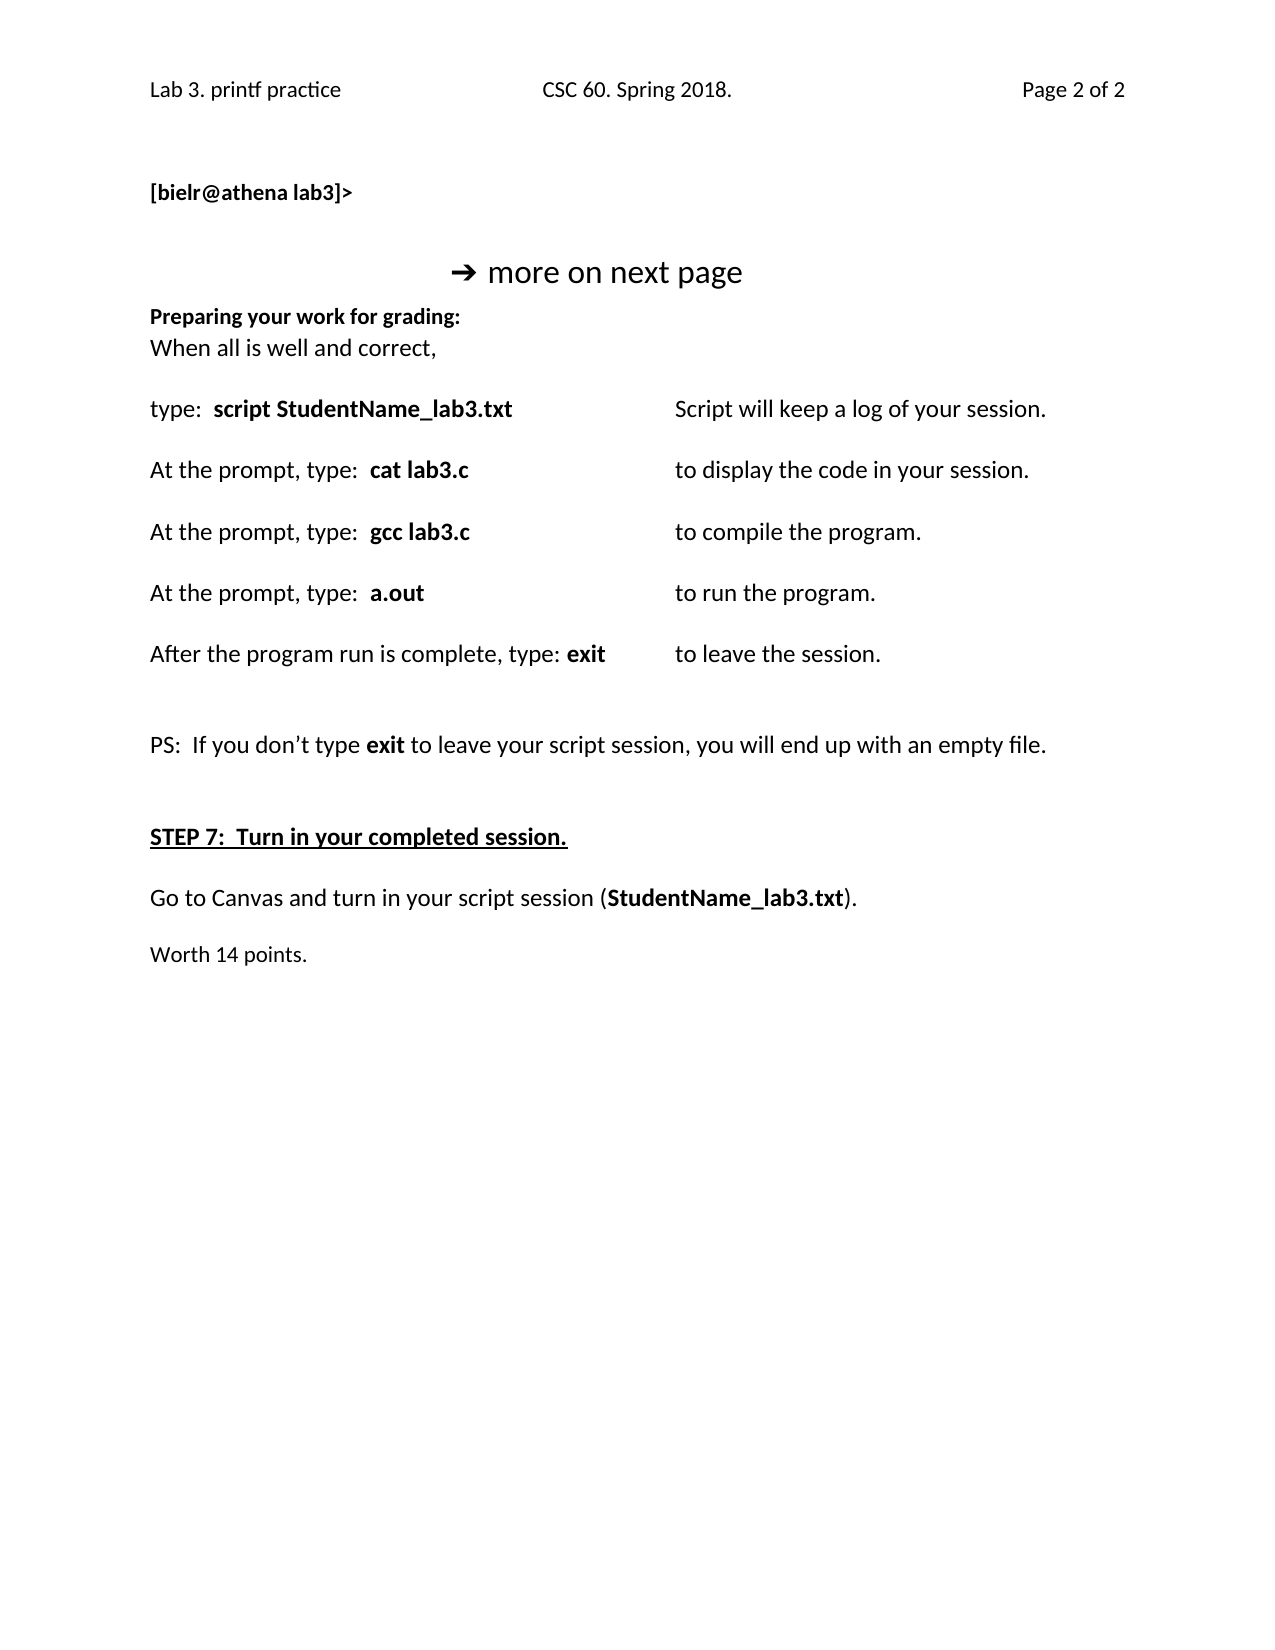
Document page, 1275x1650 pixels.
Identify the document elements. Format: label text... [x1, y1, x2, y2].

text type: script StudentName_lab3.txt Script will keep a log of your session. [150, 393, 1125, 424]
text After the program run is complete, type: exit to leave the session. [150, 638, 1125, 668]
text Go to Canvas and turn in your script session (StudentName_lab3.txt). [150, 882, 1125, 912]
text Preparing your work for grading: [150, 302, 1125, 332]
text When all is well and correct, [150, 332, 1125, 363]
text At the prompt, type: gcc lab3.c to compile the program. [150, 516, 1125, 546]
text PS: If you don’t type exit to leave your script session, you will end up with an empty file. [150, 729, 1125, 760]
text At the prompt, type: cat lab3.c to display the code in your session. [150, 454, 1125, 485]
text At the prompt, type: a.out to run the program. [150, 577, 1125, 607]
list more on next page [450, 234, 1125, 302]
text STEP 7: Turn in your completed session. [150, 821, 1125, 851]
text Worth 14 points. [150, 940, 1125, 968]
text [bielr@athena lab3]> [150, 178, 1125, 206]
